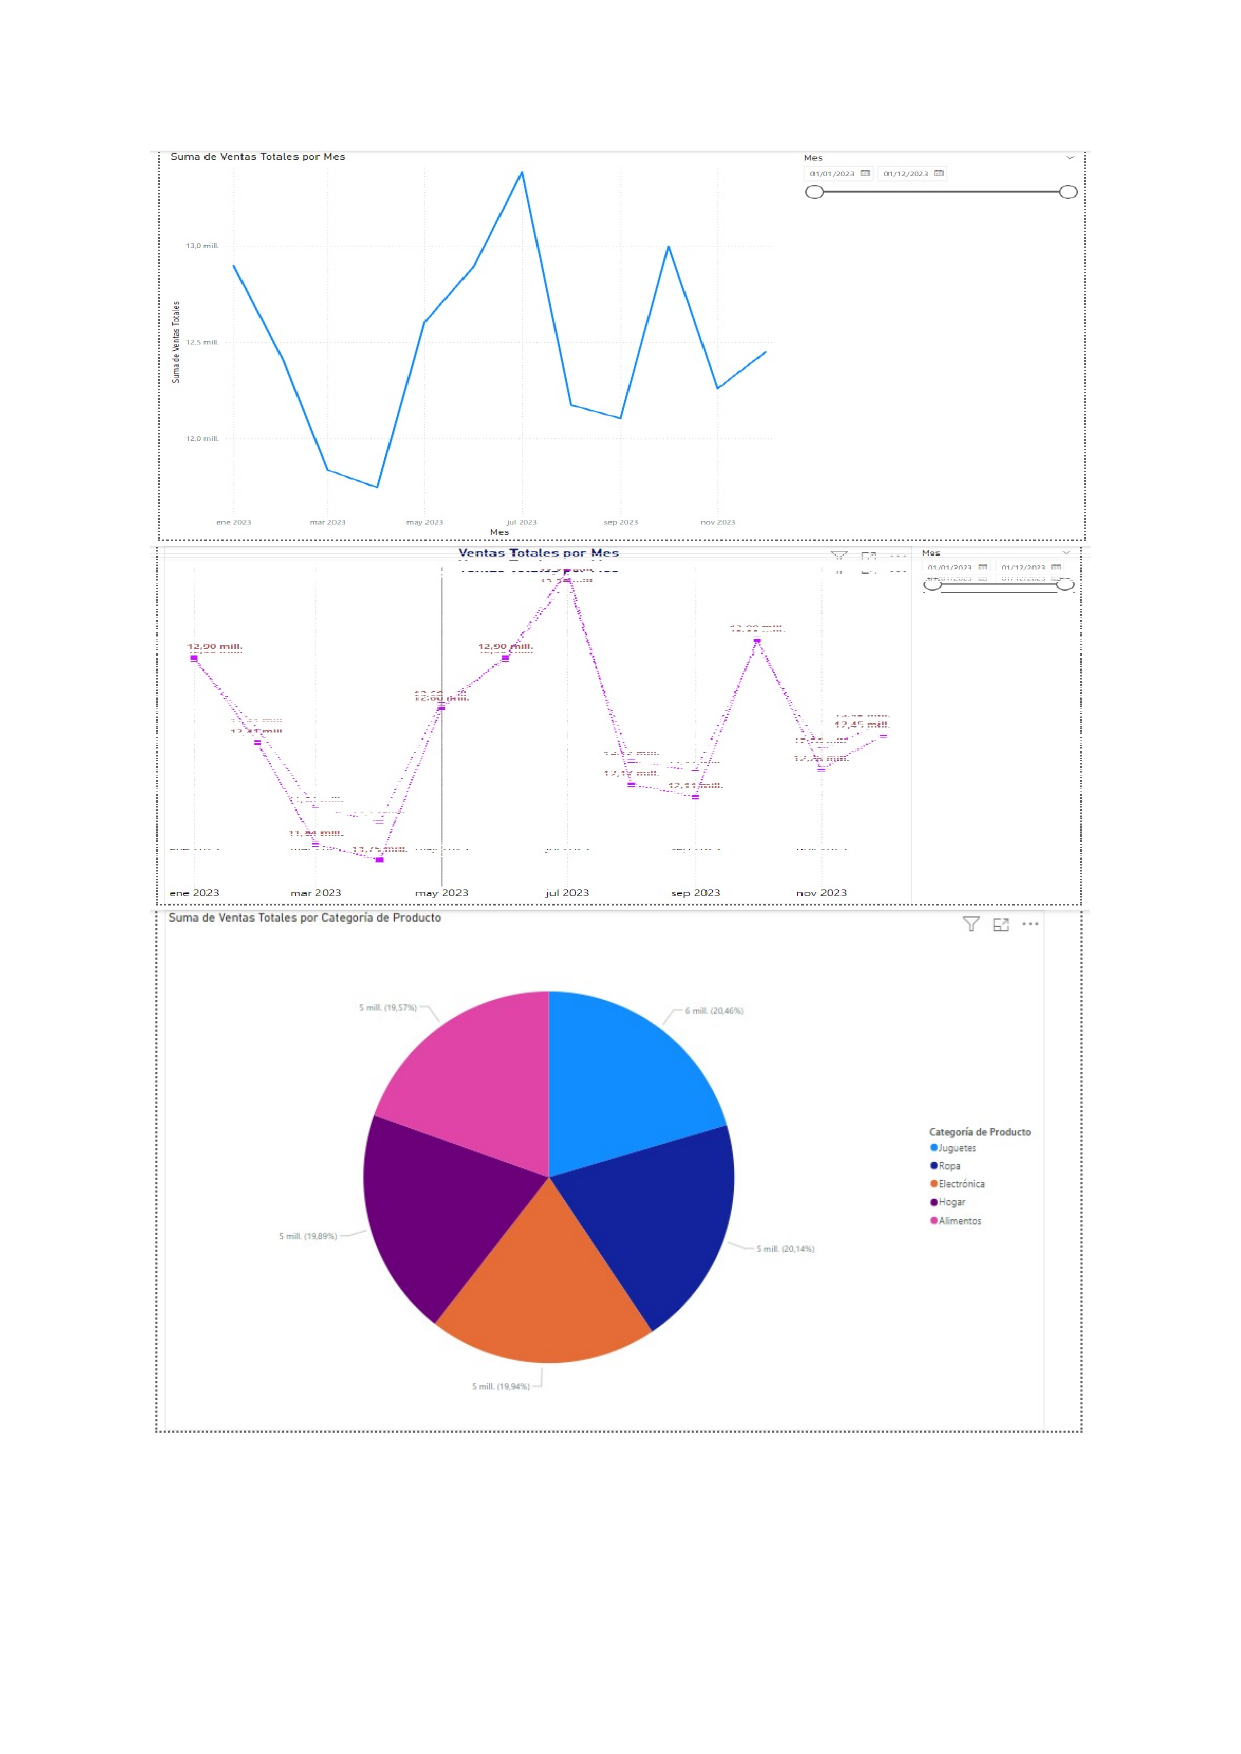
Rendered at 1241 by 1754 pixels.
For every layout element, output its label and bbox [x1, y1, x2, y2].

picture [150, 150, 1091, 543]
picture [150, 909, 1091, 1435]
picture [150, 546, 1091, 906]
